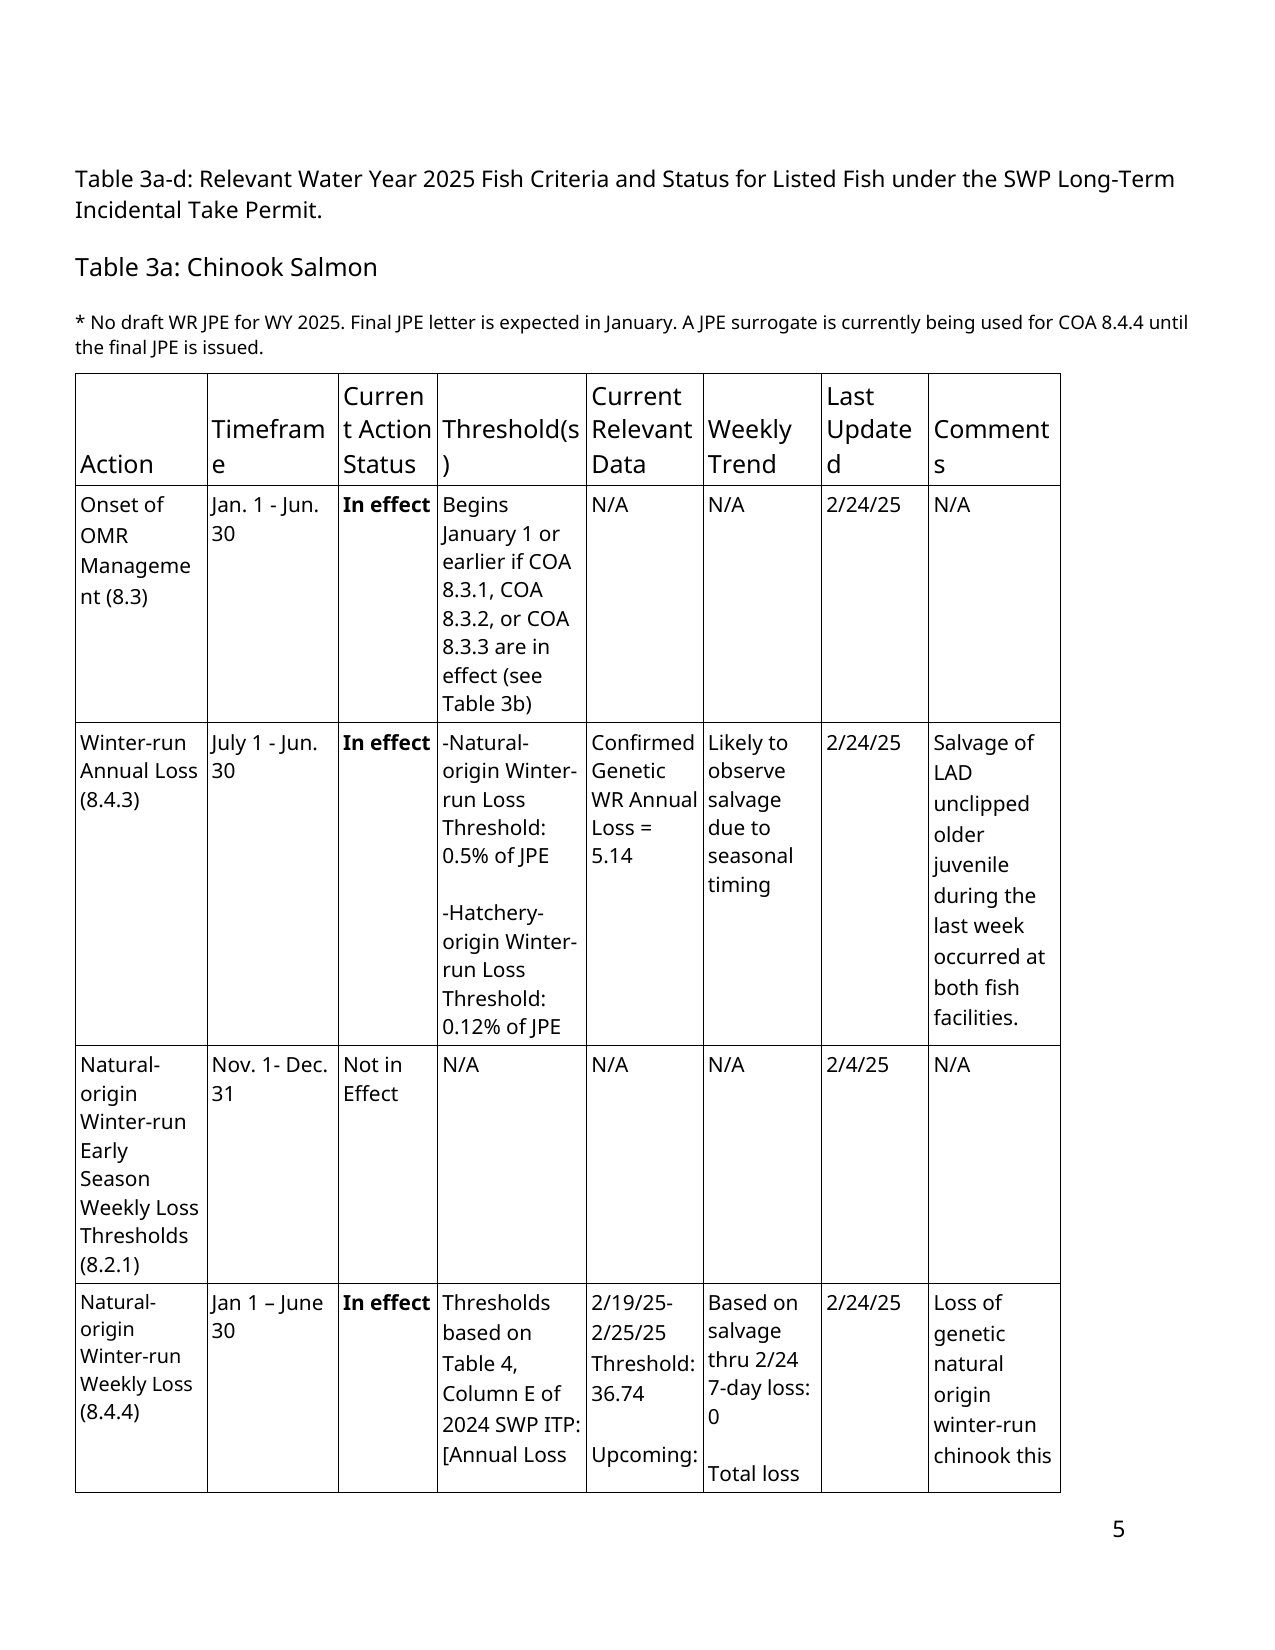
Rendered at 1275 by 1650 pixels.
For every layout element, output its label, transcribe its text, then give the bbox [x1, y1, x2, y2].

table_cell 2/24/25 [822, 1284, 928, 1492]
table_cell Salvage of LAD unclipped older juvenile during the last week occurred at both fish facilities. [929, 723, 1060, 1045]
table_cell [704, 1284, 821, 1492]
title Table 3a: Chinook Salmon [75, 250, 1200, 284]
table_cell In effect [339, 486, 437, 722]
table_cell In effect [339, 723, 437, 1045]
table_cell 2/4/25 [822, 1046, 928, 1283]
table_header Action [76, 374, 207, 485]
table_cell Begins January 1 or earlier if COA 8.3.1, COA 8.3.2, or COA 8.3.3 are in effect (see Table 3b) [438, 486, 586, 722]
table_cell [587, 1284, 703, 1492]
table_cell N/A [929, 486, 1060, 722]
table_cell Likely to observe salvage due to seasonal timing [704, 723, 821, 1045]
table_cell July 1 - Jun. 30 [208, 723, 338, 1045]
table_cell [438, 1284, 586, 1492]
table_cell N/A [704, 486, 821, 722]
table_header Comments [929, 374, 1060, 485]
table_cell N/A [438, 1046, 586, 1283]
table_cell Natural-origin Winter-run Early Season Weekly Loss Thresholds (8.2.1) [76, 1046, 207, 1283]
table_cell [929, 1284, 1060, 1492]
table_header Threshold(s) [438, 374, 586, 485]
table_cell N/A [587, 1046, 703, 1283]
table_header Timeframe [208, 374, 338, 485]
table_cell Onset of OMR Management (8.3) [76, 486, 207, 722]
table_cell Jan 1 – June 30 [208, 1284, 338, 1492]
table_cell N/A [587, 486, 703, 722]
table_cell 2/24/25 [822, 486, 928, 722]
table_cell -Natural-origin Winter-run Loss Threshold: 0.5% of JPE -Hatchery-origin Winter-run Loss Threshold: 0.12% of JPE [438, 723, 586, 1045]
table_cell 2/24/25 [822, 723, 928, 1045]
table_header Last Updated [822, 374, 928, 485]
text Table 3a-d: Relevant Water Year 2025 Fish Criteria and Status for Listed Fish under the SWP Long-Term Incidental Take Permit. [75, 162, 1200, 225]
table_header Weekly Trend [704, 374, 821, 485]
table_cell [76, 1284, 207, 1492]
table_cell Not in Effect [339, 1046, 437, 1283]
table_header Current Action Status [339, 374, 437, 485]
table_cell In effect [339, 1284, 437, 1492]
table_cell Confirmed Genetic WR Annual Loss = 5.14 [587, 723, 703, 1045]
text * No draft WR JPE for WY 2025. Final JPE letter is expected in January. A JPE surrogate is currently being used for COA 8.4.4 until the final JPE is issued. [75, 309, 1200, 360]
table_header Current Relevant Data [587, 374, 703, 485]
table_cell Nov. 1- Dec. 31 [208, 1046, 338, 1283]
table_cell N/A [929, 1046, 1060, 1283]
table_cell Winter-run Annual Loss (8.4.3) [76, 723, 207, 1045]
table_cell N/A [704, 1046, 821, 1283]
table_cell Jan. 1 - Jun. 30 [208, 486, 338, 722]
